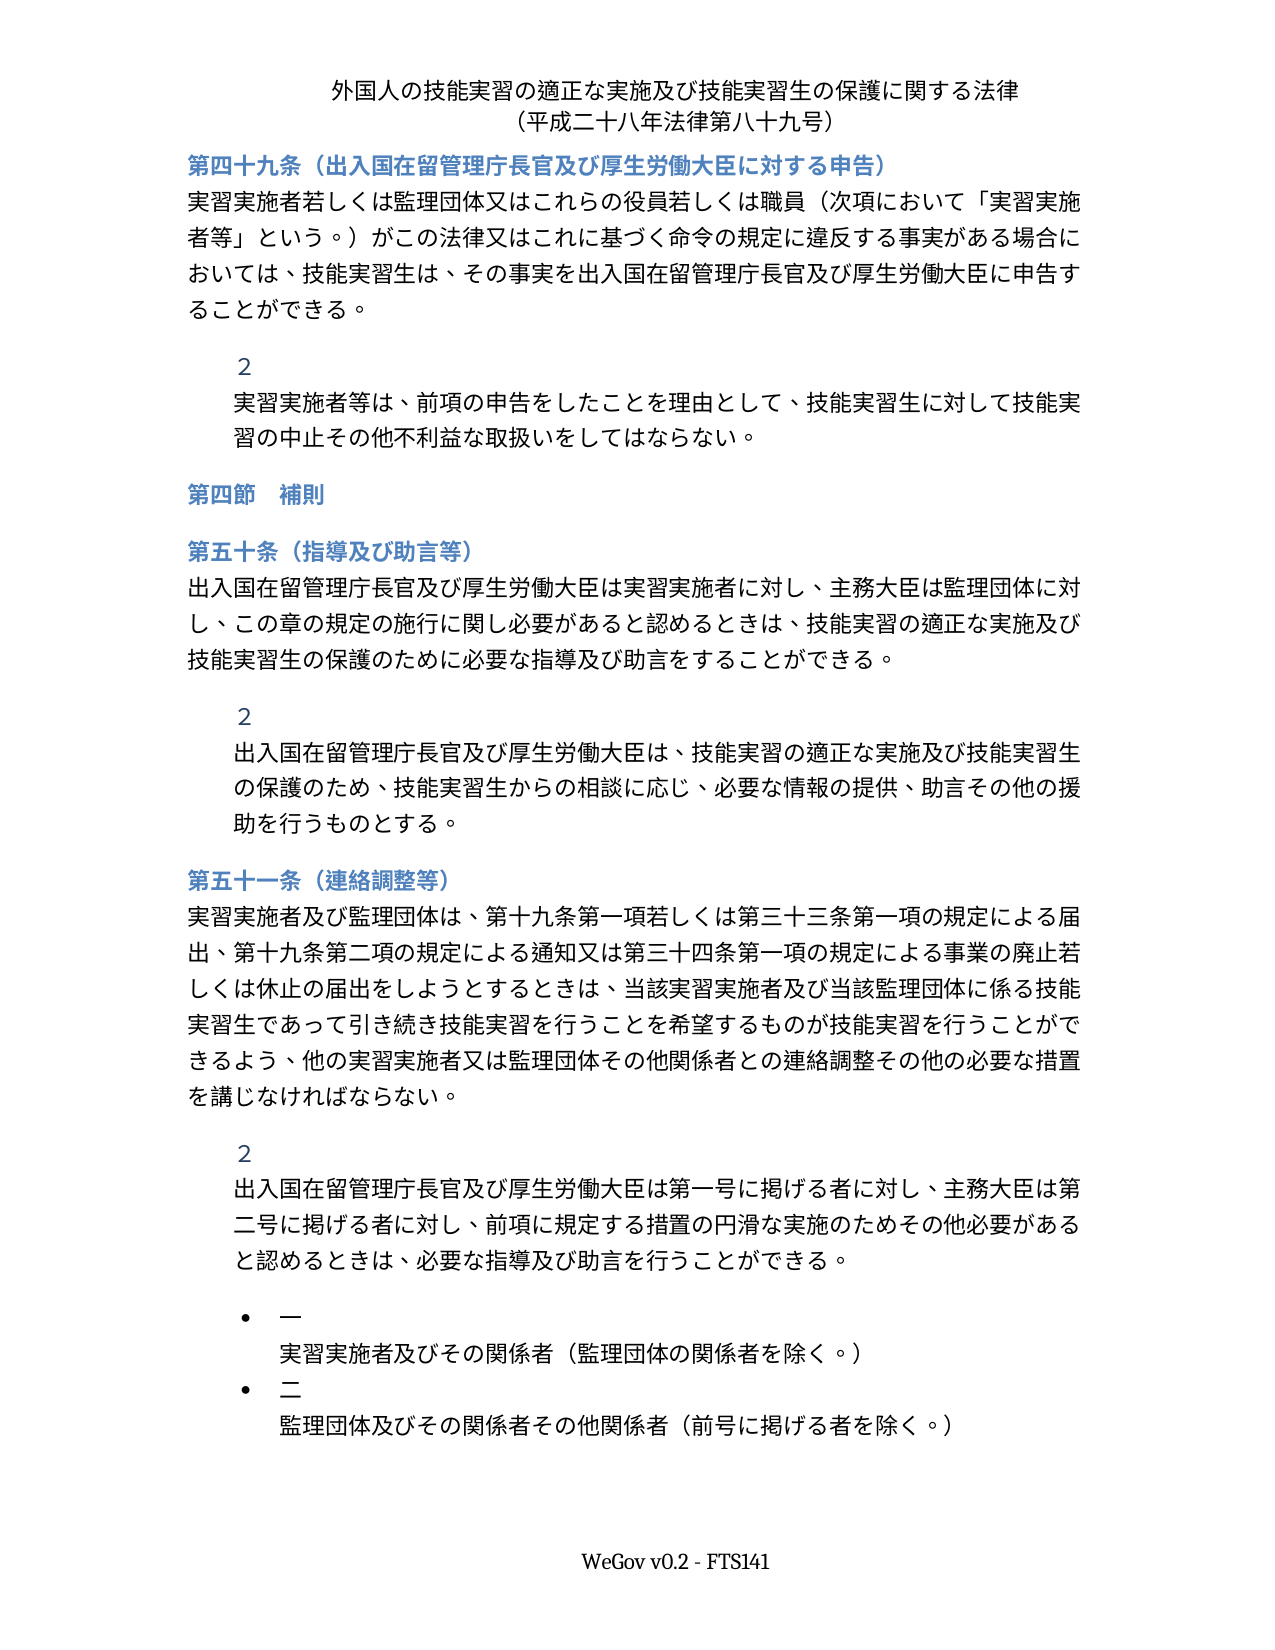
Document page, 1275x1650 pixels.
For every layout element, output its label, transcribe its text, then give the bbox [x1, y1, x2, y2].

text 出入国在留管理庁長官及び厚生労働大臣は第一号に掲げる者に対し、主務大臣は第二号に掲げる者に対し、前項に規定する措置の円滑な実施のためその他必要があると認めるときは、必要な指導及び助言を行うことができる。 [233, 1173, 1087, 1277]
list 一 実習実施者及びその関係者（監理団体の関係者を除く。） [242, 1302, 1087, 1369]
text 実習実施者及び監理団体は、第十九条第一項若しくは第三十三条第一項の規定による届出、第十九条第二項の規定による通知又は第三十四条第一項の規定による事業の廃止若しくは休止の届出をしようとするときは、当該実習実施者及び当該監理団体に係る技能実習生であって引き続き技能実習を行うことを希望するものが技能実習を行うことができるよう、他の実習実施者又は監理団体その他関係者との連絡調整その他の必要な措置を講じなければならない。 [187, 901, 1087, 1112]
text 実習実施者若しくは監理団体又はこれらの役員若しくは職員（次項において「実習実施者等」という。）がこの法律又はこれに基づく命令の規定に違反する事実がある場合においては、技能実習生は、その事実を出入国在留管理庁長官及び厚生労働大臣に申告することができる。 [187, 186, 1087, 325]
text 出入国在留管理庁長官及び厚生労働大臣は、技能実習の適正な実施及び技能実習生の保護のため、技能実習生からの相談に応じ、必要な情報の提供、助言その他の援助を行うものとする。 [233, 736, 1087, 839]
subtitle 第五十条（指導及び助言等） [187, 536, 1087, 567]
text 実習実施者等は、前項の申告をしたことを理由として、技能実習生に対して技能実習の中止その他不利益な取扱いをしてはならない。 [233, 386, 1087, 454]
text 出入国在留管理庁長官及び厚生労働大臣は実習実施者に対し、主務大臣は監理団体に対し、この章の規定の施行に関し必要があると認めるときは、技能実習の適正な実施及び技能実習生の保護のために必要な指導及び助言をすることができる。 [187, 572, 1087, 675]
subtitle ２ [233, 351, 1087, 382]
subtitle ２ [233, 701, 1087, 732]
subtitle 第四十九条（出入国在留管理庁長官及び厚生労働大臣に対する申告） [187, 150, 1087, 181]
subtitle ２ [233, 1137, 1087, 1169]
subtitle 第四節 補則 [187, 479, 1087, 510]
list 二 監理団体及びその関係者その他関係者（前号に掲げる者を除く。） [242, 1374, 1087, 1441]
subtitle 第五十一条（連絡調整等） [187, 865, 1087, 896]
